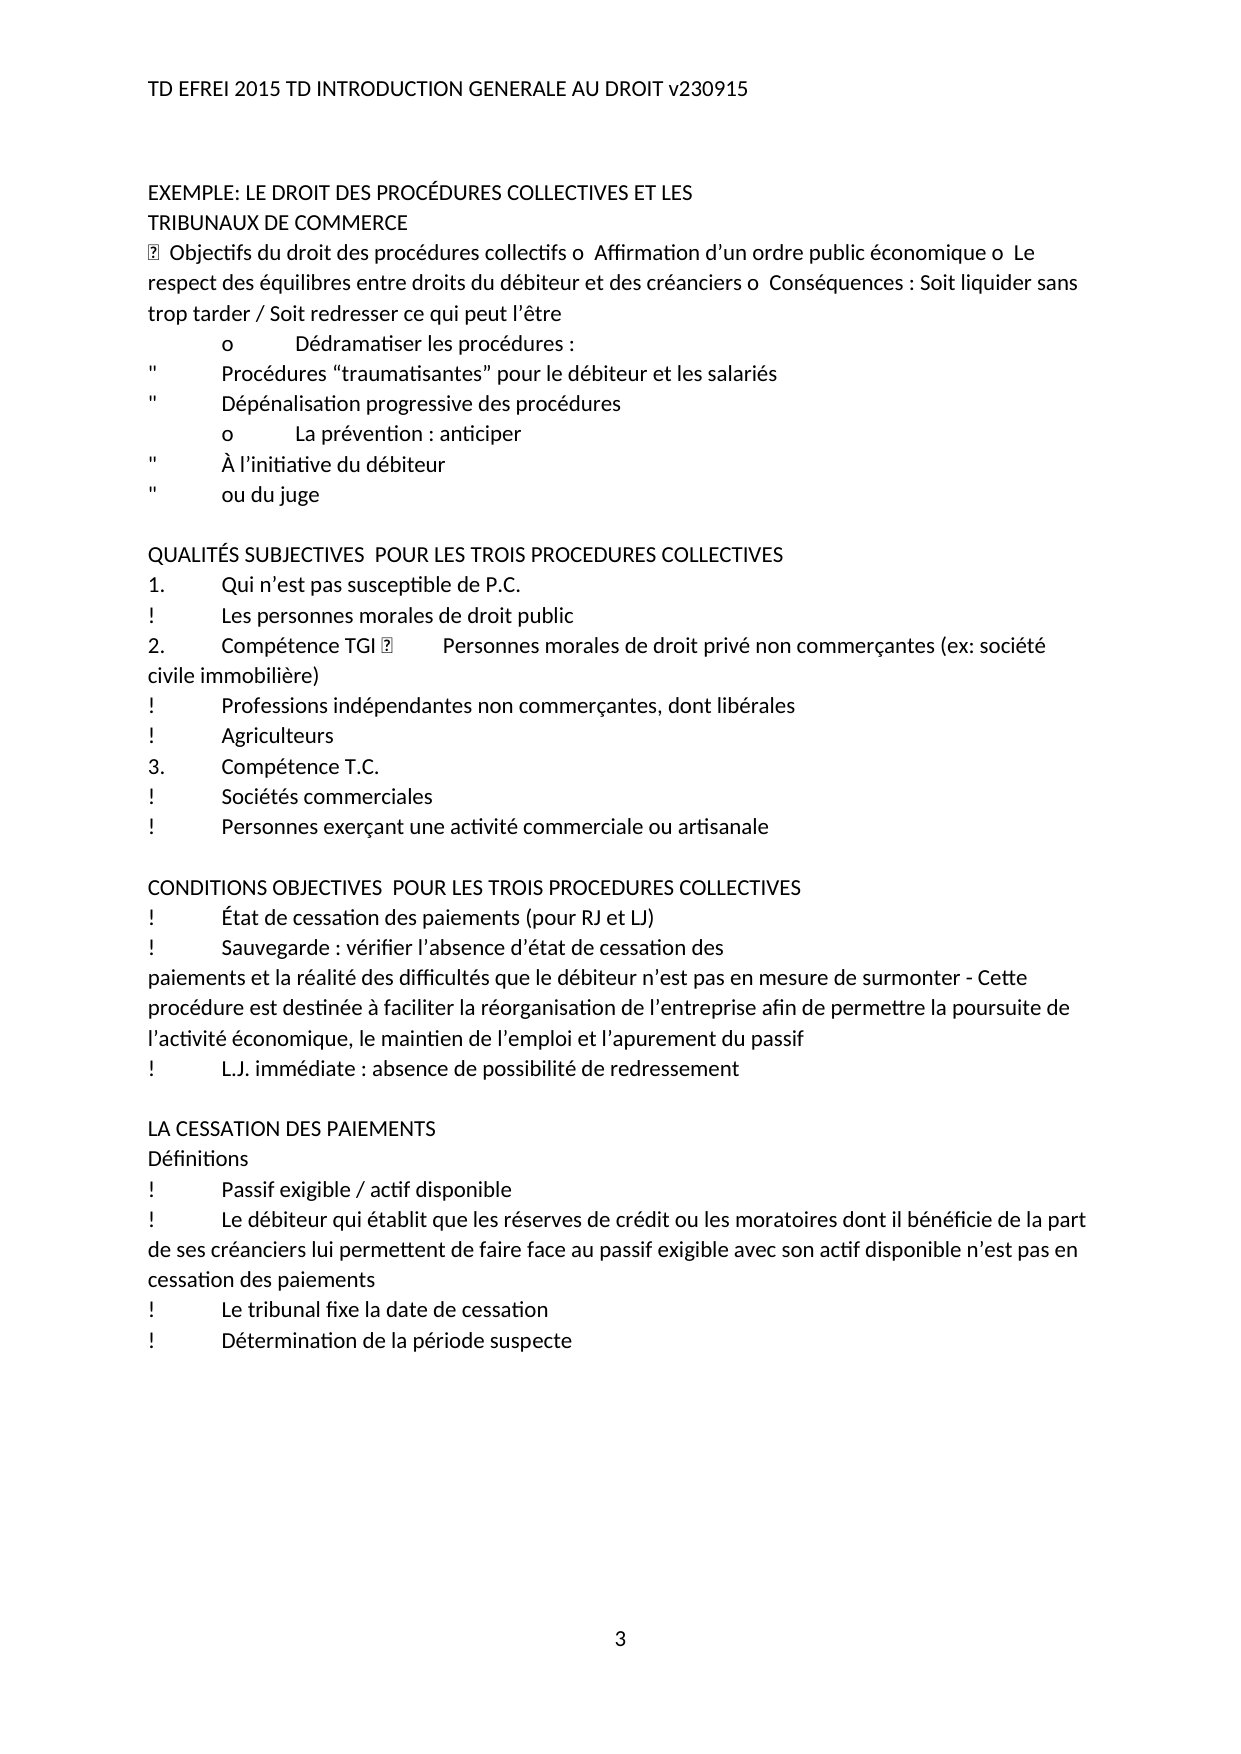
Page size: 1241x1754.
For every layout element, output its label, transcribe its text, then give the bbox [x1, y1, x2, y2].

text LA CESSATION DES PAIEMENTS [148, 1114, 1093, 1142]
text TRIBUNAUX DE COMMERCE [148, 208, 1093, 236]
text o La prévention : anticiper [148, 419, 1093, 447]
text QUALITÉS SUBJECTIVES POUR LES TROIS PROCEDURES COLLECTIVES [148, 540, 1093, 568]
text 1. Qui n’est pas susceptible de P.C. [148, 571, 1093, 598]
text 3. Compétence T.C. [148, 752, 1093, 780]
text  Objectifs du droit des procédures collectifs o Affirmation d’un ordre public économique o Le respect des équilibres entre droits du débiteur et des créanciers o Conséquences : Soit liquider sans trop tarder / Soit redresser ce qui peut l’être [148, 238, 1093, 327]
text ! Le débiteur qui établit que les réserves de crédit ou les moratoires dont il bénéficie de la part de ses créanciers lui permettent de faire face au passif exigible avec son actif disponible n’est pas en cessation des paiements [148, 1205, 1093, 1293]
text ! Les personnes morales de droit public [148, 601, 1093, 629]
text paiements et la réalité des difficultés que le débiteur n’est pas en mesure de surmonter - Cette procédure est destinée à faciliter la réorganisation de l’entreprise afin de permettre la poursuite de l’activité économique, le maintien de l’emploi et l’apurement du passif [148, 963, 1093, 1052]
text EXEMPLE: LE DROIT DES PROCÉDURES COLLECTIVES ET LES [148, 178, 1093, 206]
text ! Personnes exerçant une activité commerciale ou artisanale [148, 812, 1093, 840]
text " À l’initiative du débiteur [148, 450, 1093, 478]
text ! Agriculteurs [148, 722, 1093, 749]
text " Procédures “traumatisantes” pour le débiteur et les salariés [148, 359, 1093, 387]
text " ou du juge [148, 480, 1093, 508]
text ! Sauvegarde : vérifier l’absence d’état de cessation des [148, 933, 1093, 961]
text " Dépénalisation progressive des procédures [148, 389, 1093, 417]
text 2. Compétence TGI  Personnes morales de droit privé non commerçantes (ex: société civile immobilière) [148, 631, 1093, 689]
text ! Passif exigible / actif disponible [148, 1175, 1093, 1203]
text o Dédramatiser les procédures : [148, 329, 1093, 357]
text ! L.J. immédiate : absence de possibilité de redressement [148, 1054, 1093, 1082]
text Définitions [148, 1144, 1093, 1172]
text ! Le tribunal fixe la date de cessation [148, 1296, 1093, 1323]
text ! Professions indépendantes non commerçantes, dont libérales [148, 691, 1093, 719]
text ! Sociétés commerciales [148, 782, 1093, 810]
text ! Détermination de la période suspecte [148, 1326, 1093, 1354]
text CONDITIONS OBJECTIVES POUR LES TROIS PROCEDURES COLLECTIVES [148, 873, 1093, 901]
text ! État de cessation des paiements (pour RJ et LJ) [148, 903, 1093, 931]
